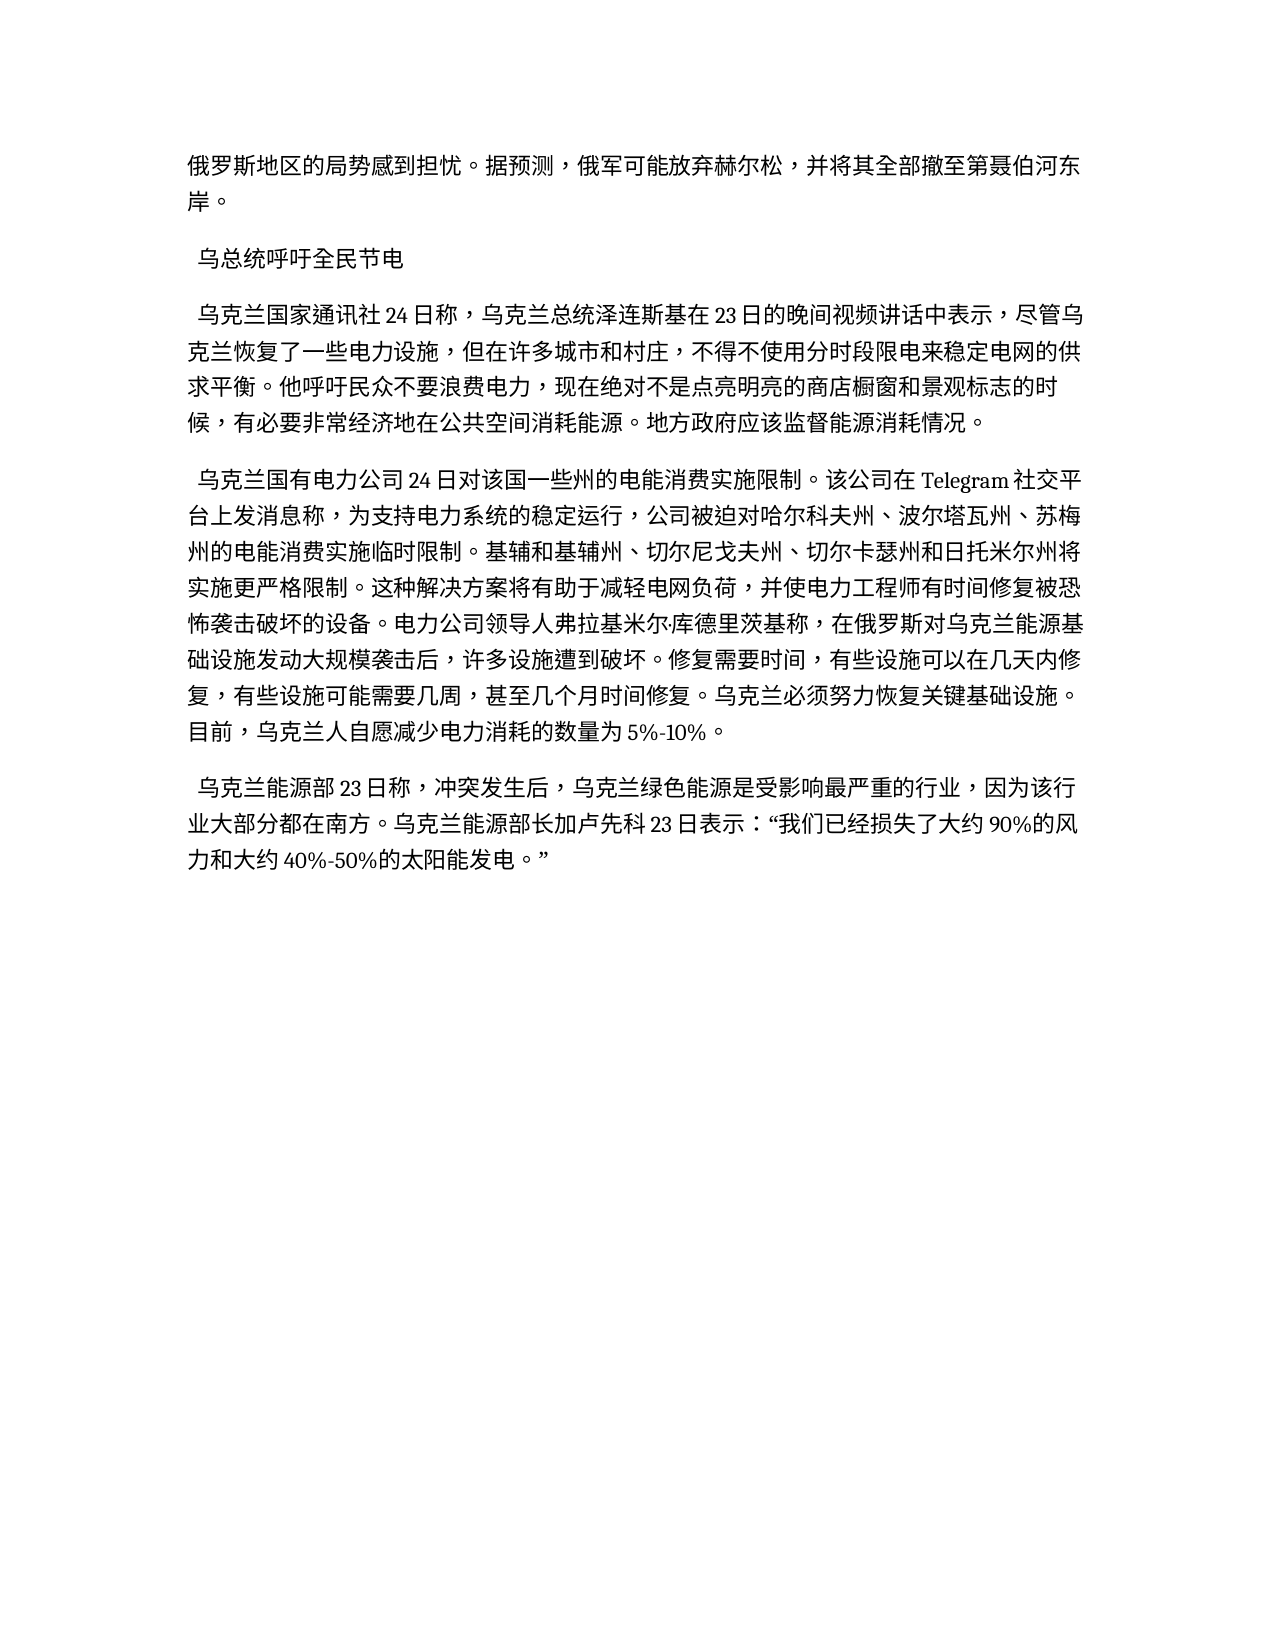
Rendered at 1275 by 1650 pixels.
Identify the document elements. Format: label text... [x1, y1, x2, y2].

text 乌总统呼吁全民节电 [187, 243, 1087, 274]
text 乌克兰国有电力公司24日对该国一些州的电能消费实施限制。该公司在Telegram社交平台上发消息称，为支持电力系统的稳定运行，公司被迫对哈尔科夫州、波尔塔瓦州、苏梅州的电能消费实施临时限制。基辅和基辅州、切尔尼戈夫州、切尔卡瑟州和日托米尔州将实施更严格限制。这种解决方案将有助于减轻电网负荷，并使电力工程师有时间修复被恐怖袭击破坏的设备。电力公司领导人弗拉基米尔·库德里茨基称，在俄罗斯对乌克兰能源基础设施发动大规模袭击后，许多设施遭到破坏。修复需要时间，有些设施可以在几天内修复，有些设施可能需要几周，甚至几个月时间修复。乌克兰必须努力恢复关键基础设施。目前，乌克兰人自愿减少电力消耗的数量为5%-10%。 [187, 464, 1087, 747]
text 乌克兰国家通讯社24日称，乌克兰总统泽连斯基在23日的晚间视频讲话中表示，尽管乌克兰恢复了一些电力设施，但在许多城市和村庄，不得不使用分时段限电来稳定电网的供求平衡。他呼吁民众不要浪费电力，现在绝对不是点亮明亮的商店橱窗和景观标志的时候，有必要非常经济地在公共空间消耗能源。地方政府应该监督能源消耗情况。 [187, 299, 1087, 438]
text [187, 150, 1087, 217]
text 乌克兰能源部23日称，冲突发生后，乌克兰绿色能源是受影响最严重的行业，因为该行业大部分都在南方。乌克兰能源部长加卢先科23日表示：“我们已经损失了大约90%的风力和大约40%-50%的太阳能发电。” [187, 772, 1087, 876]
